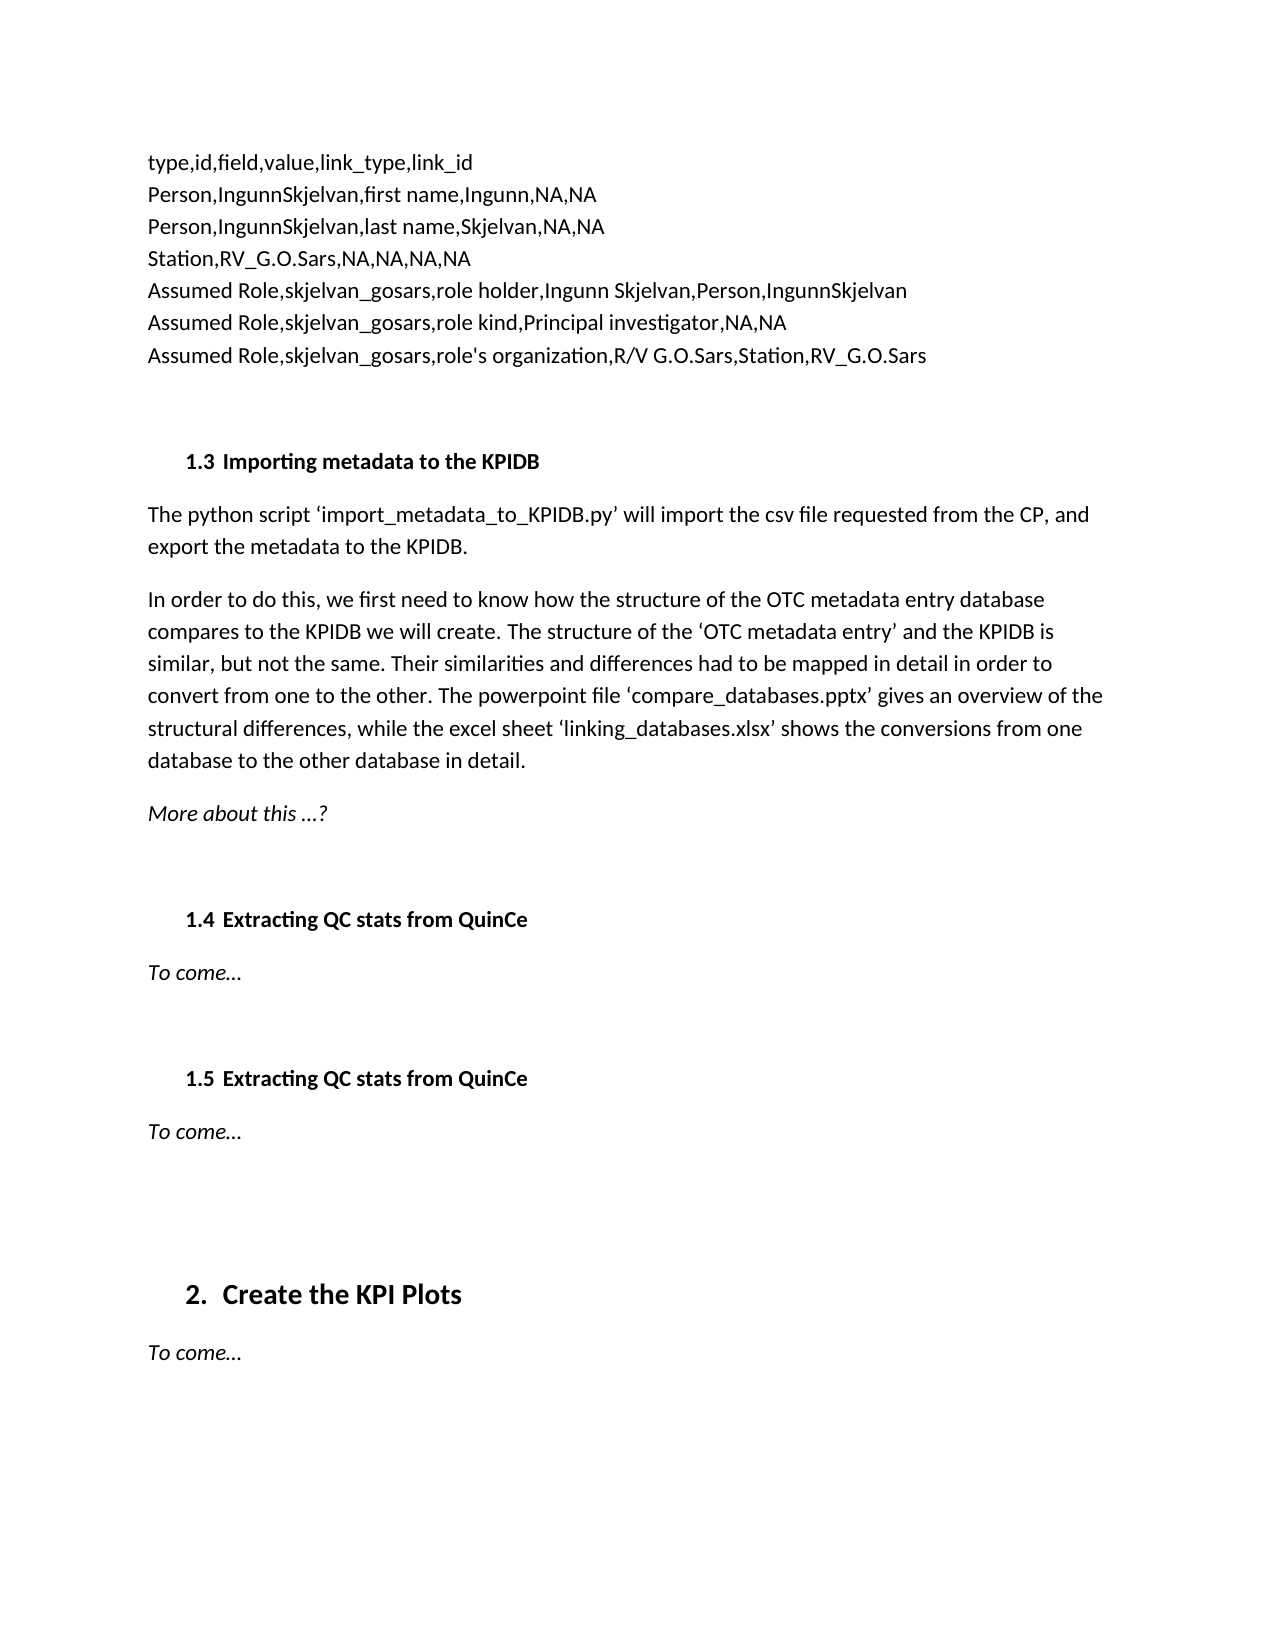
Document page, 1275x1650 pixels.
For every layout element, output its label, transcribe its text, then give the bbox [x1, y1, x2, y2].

text To come… [148, 1338, 1127, 1366]
list Importing metadata to the KPIDB [185, 447, 1127, 475]
list Extracting QC stats from QuinCe [185, 1064, 1127, 1092]
text To come… [148, 958, 1127, 986]
text In order to do this, we first need to know how the structure of the OTC metadata entry database compares to the KPIDB we will create. The structure of the ‘OTC metadata entry’ and the KPIDB is similar, but not the same. Their similarities and differences had to be mapped in detail in order to convert from one to the other. The powerpoint file ‘compare_databases.pptx’ gives an overview of the structural differences, while the excel sheet ‘linking_databases.xlsx’ shows the conversions from one database to the other database in detail. [148, 585, 1127, 774]
text More about this …? [148, 799, 1127, 827]
list Extracting QC stats from QuinCe [185, 905, 1127, 933]
text type,id,field,value,link_type,link_id Person,IngunnSkjelvan,first name,Ingunn,NA,NA Person,IngunnSkjelvan,last name,Skjelvan,NA,NA Station,RV_G.O.Sars,NA,NA,NA,NA Assumed Role,skjelvan_gosars,role holder,Ingunn Skjelvan,Person,IngunnSkjelvan Assumed Role,skjelvan_gosars,role kind,Principal investigator,NA,NA Assumed Role,skjelvan_gosars,role's organization,R/V G.O.Sars,Station,RV_G.O.Sars [148, 148, 1127, 369]
list Create the KPI Plots [185, 1276, 1127, 1312]
text To come… [148, 1117, 1127, 1145]
text The python script ‘import_metadata_to_KPIDB.py’ will import the csv file requested from the CP, and export the metadata to the KPIDB. [148, 500, 1127, 560]
